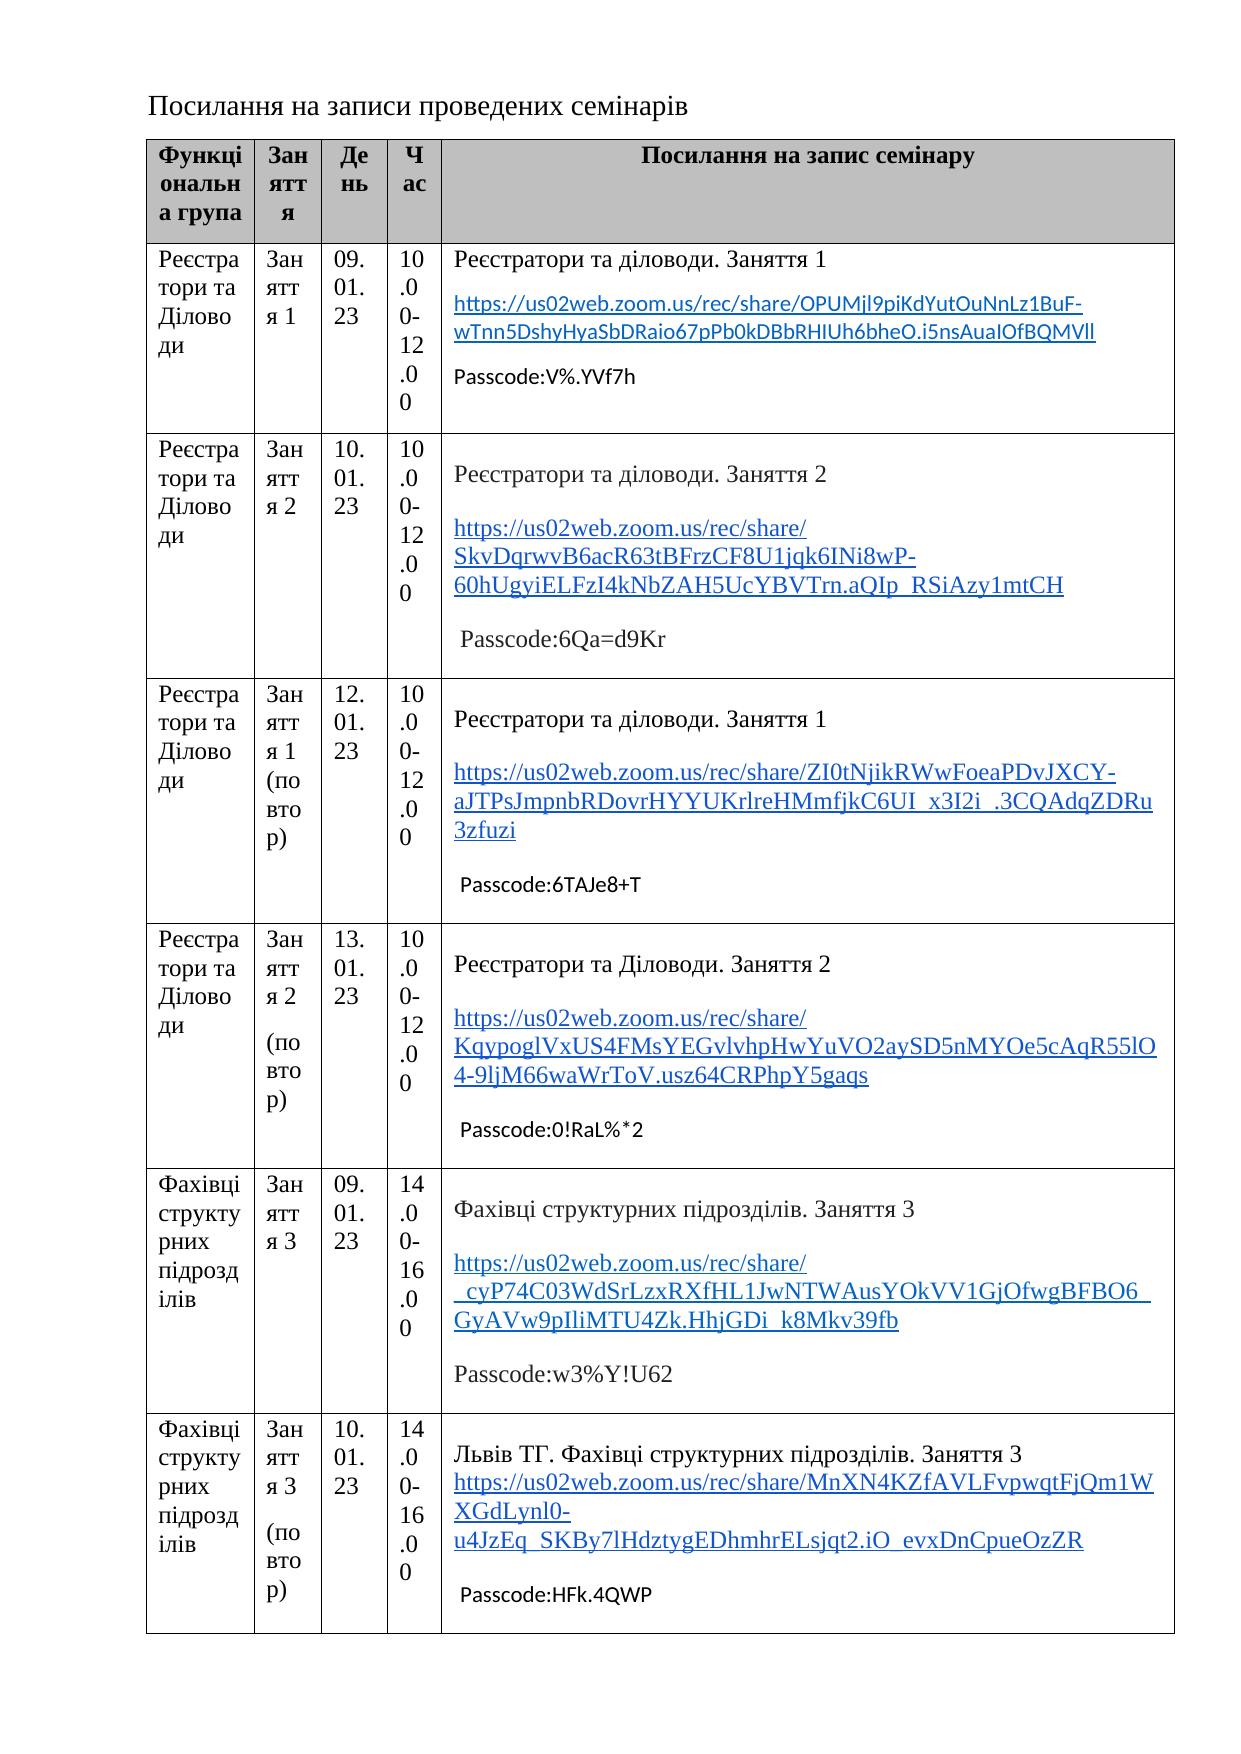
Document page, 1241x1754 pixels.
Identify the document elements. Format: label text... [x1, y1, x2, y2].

table_cell 14.00-16.00 [388, 1169, 441, 1413]
table_cell Фахівці структурних підрозділів. Заняття 3 https://us02web.zoom.us/rec/share/_cyP74C03WdSrLzxRXfHL1JwNTWAusYOkVV1GjOfwgBFBO6_GyAVw9pIliMTU4Zk.HhjGDi_k8Mkv39fb Passcode:w3%Y!U62 [442, 1169, 1174, 1413]
table_cell 12.01.23 [322, 679, 387, 923]
table_cell 09.01.23 [322, 1169, 387, 1413]
table_cell Реєстратори та Діловоди [147, 434, 254, 678]
table_header Функціональна група [147, 140, 254, 243]
table_cell Заняття 3 [255, 1169, 321, 1413]
table_header Час [388, 140, 441, 243]
table_cell Фахівці структурних підрозділів [147, 1414, 254, 1633]
table_cell Реєстратори та діловоди. Заняття 1 https://us02web.zoom.us/rec/share/OPUMjl9piKdYutOuNnLz1BuF-wTnn5DshyHyaSbDRaio67pPb0kDBbRHIUh6bheO.i5nsAuaIOfBQMVll Passcode:V%.YVf7h [442, 244, 1174, 433]
table_cell 10.00-12.00 [388, 679, 441, 923]
table_header Посилання на запис семінару [442, 140, 1174, 243]
table_cell Заняття 1 [255, 244, 321, 433]
table_cell Заняття 2 (повтор) [255, 924, 321, 1168]
table_cell Реєстратори та Діловоди [147, 244, 254, 433]
table_cell 09.01.23 [322, 244, 387, 433]
table_cell Реєстратори та діловоди. Заняття 2 https://us02web.zoom.us/rec/share/SkvDqrwvB6acR63tBFrzCF8U1jqk6INi8wP-60hUgyiELFzI4kNbZAH5UcYBVTrn.aQIp_RSiAzy1mtCH Passcode:6Qa=d9Kr [442, 434, 1174, 678]
table_cell Фахівці структурних підрозділів [147, 1169, 254, 1413]
table_cell Заняття 1 (повтор) [255, 679, 321, 923]
table_cell 10.00-12.00 [388, 434, 441, 678]
table_cell Львів ТГ. Фахівці структурних підрозділів. Заняття 3 https://us02web.zoom.us/rec/share/MnXN4KZfAVLFvpwqtFjQm1WXGdLynl0-u4JzEq_SKBy7lHdztygEDhmhrELsjqt2.iO_evxDnCpueOzZR Passcode:HFk.4QWP [442, 1414, 1174, 1633]
table_cell 10.01.23 [322, 434, 387, 678]
text Посилання на записи проведених семінарів [148, 88, 1152, 122]
table_cell 10.01.23 [322, 1414, 387, 1633]
table_cell Заняття 3 (повтор) [255, 1414, 321, 1633]
table_cell Реєстратори та Діловоди. Заняття 2 https://us02web.zoom.us/rec/share/KqypoglVxUS4FMsYEGvlvhpHwYuVO2aySD5nMYOe5cAqR55lO4-9ljM66waWrToV.usz64CRPhpY5gaqs Passcode:0!RaL%*2 [442, 924, 1174, 1168]
table_cell 14.00-16.00 [388, 1414, 441, 1633]
table_header Заняття [255, 140, 321, 243]
table_cell Реєстратори та Діловоди [147, 924, 254, 1168]
table_cell Заняття 2 [255, 434, 321, 678]
table_cell 10.00-12.00 [388, 924, 441, 1168]
table_cell Реєстратори та діловоди. Заняття 1 https://us02web.zoom.us/rec/share/ZI0tNjikRWwFoeaPDvJXCY-aJTPsJmpnbRDovrHYYUKrlreHMmfjkC6UI_x3I2i_.3CQAdqZDRu3zfuzi Passcode:6TAJe8+T [442, 679, 1174, 923]
table_cell 13.01.23 [322, 924, 387, 1168]
table_cell 10.00-12.00 [388, 244, 441, 433]
table_header День [322, 140, 387, 243]
table_cell Реєстратори та Діловоди [147, 679, 254, 923]
